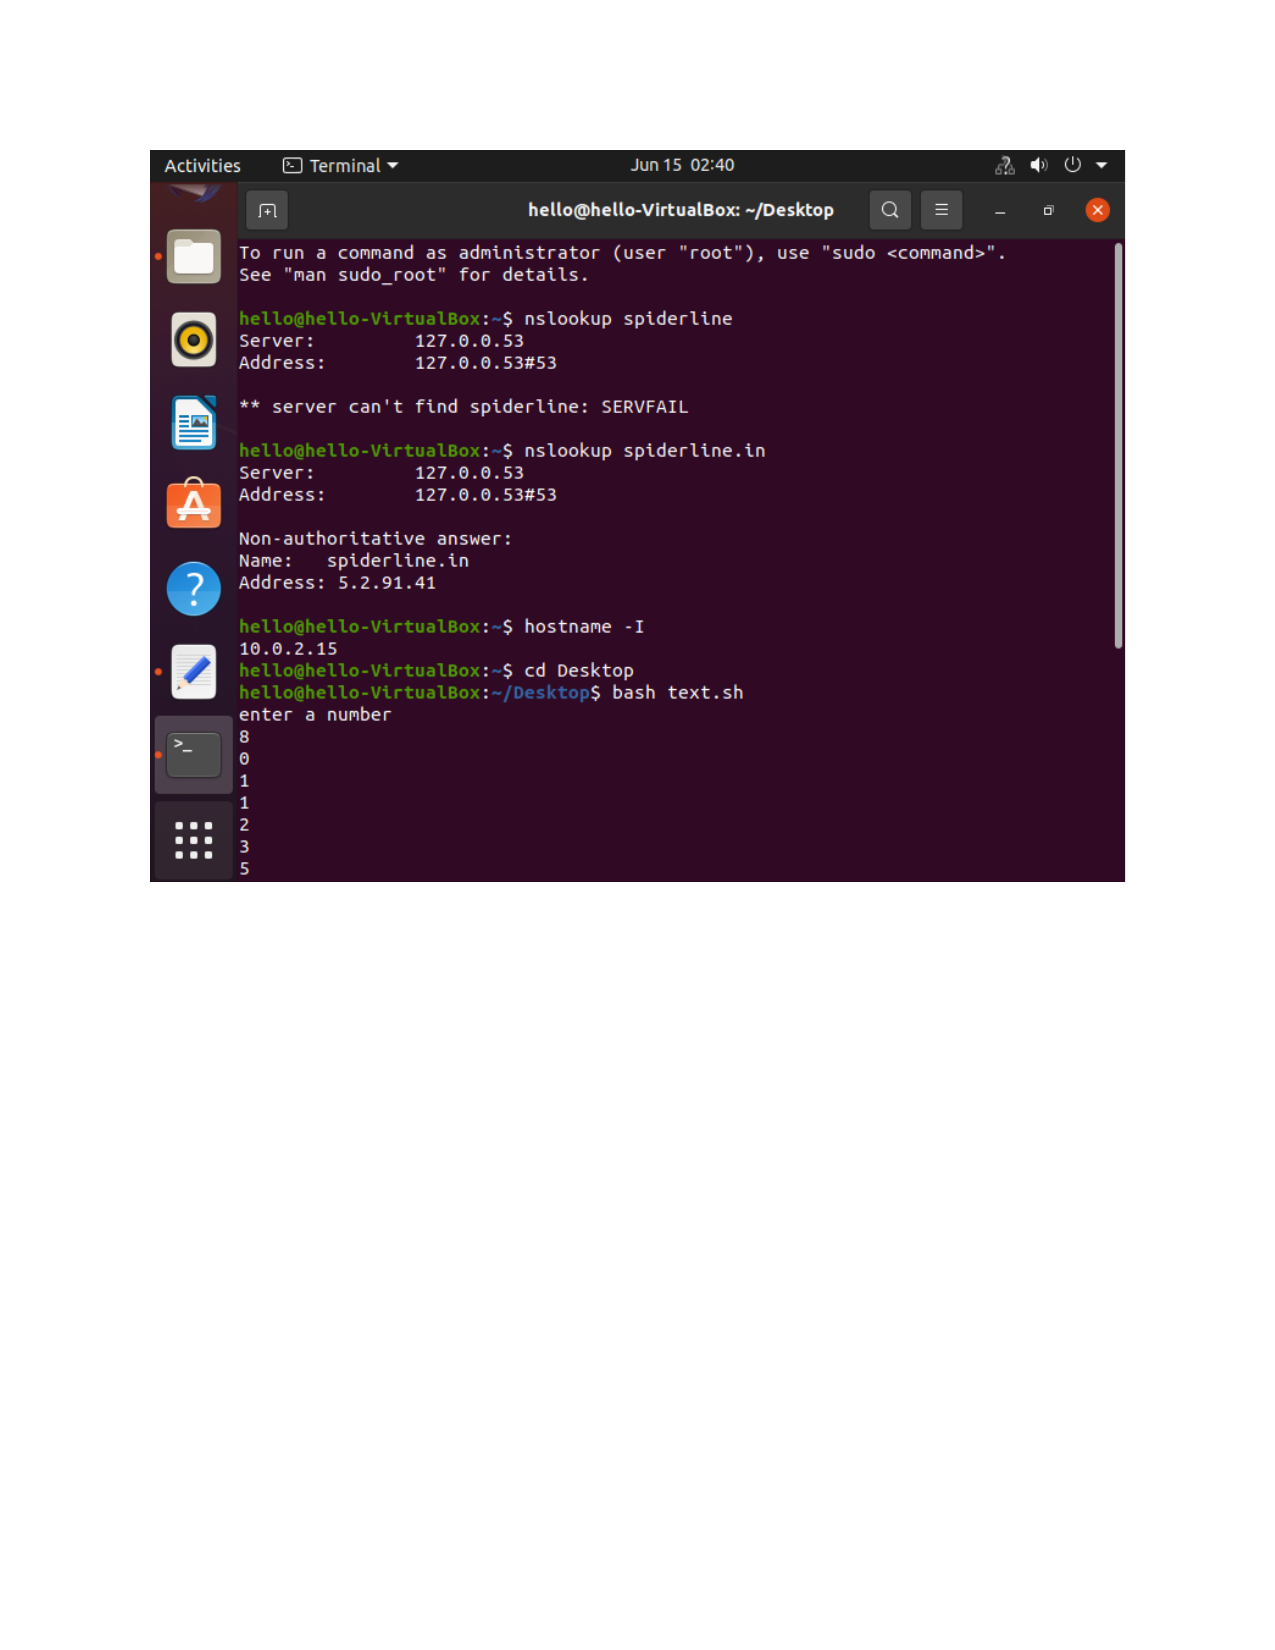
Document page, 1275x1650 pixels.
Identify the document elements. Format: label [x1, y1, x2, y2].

picture [150, 150, 1125, 882]
